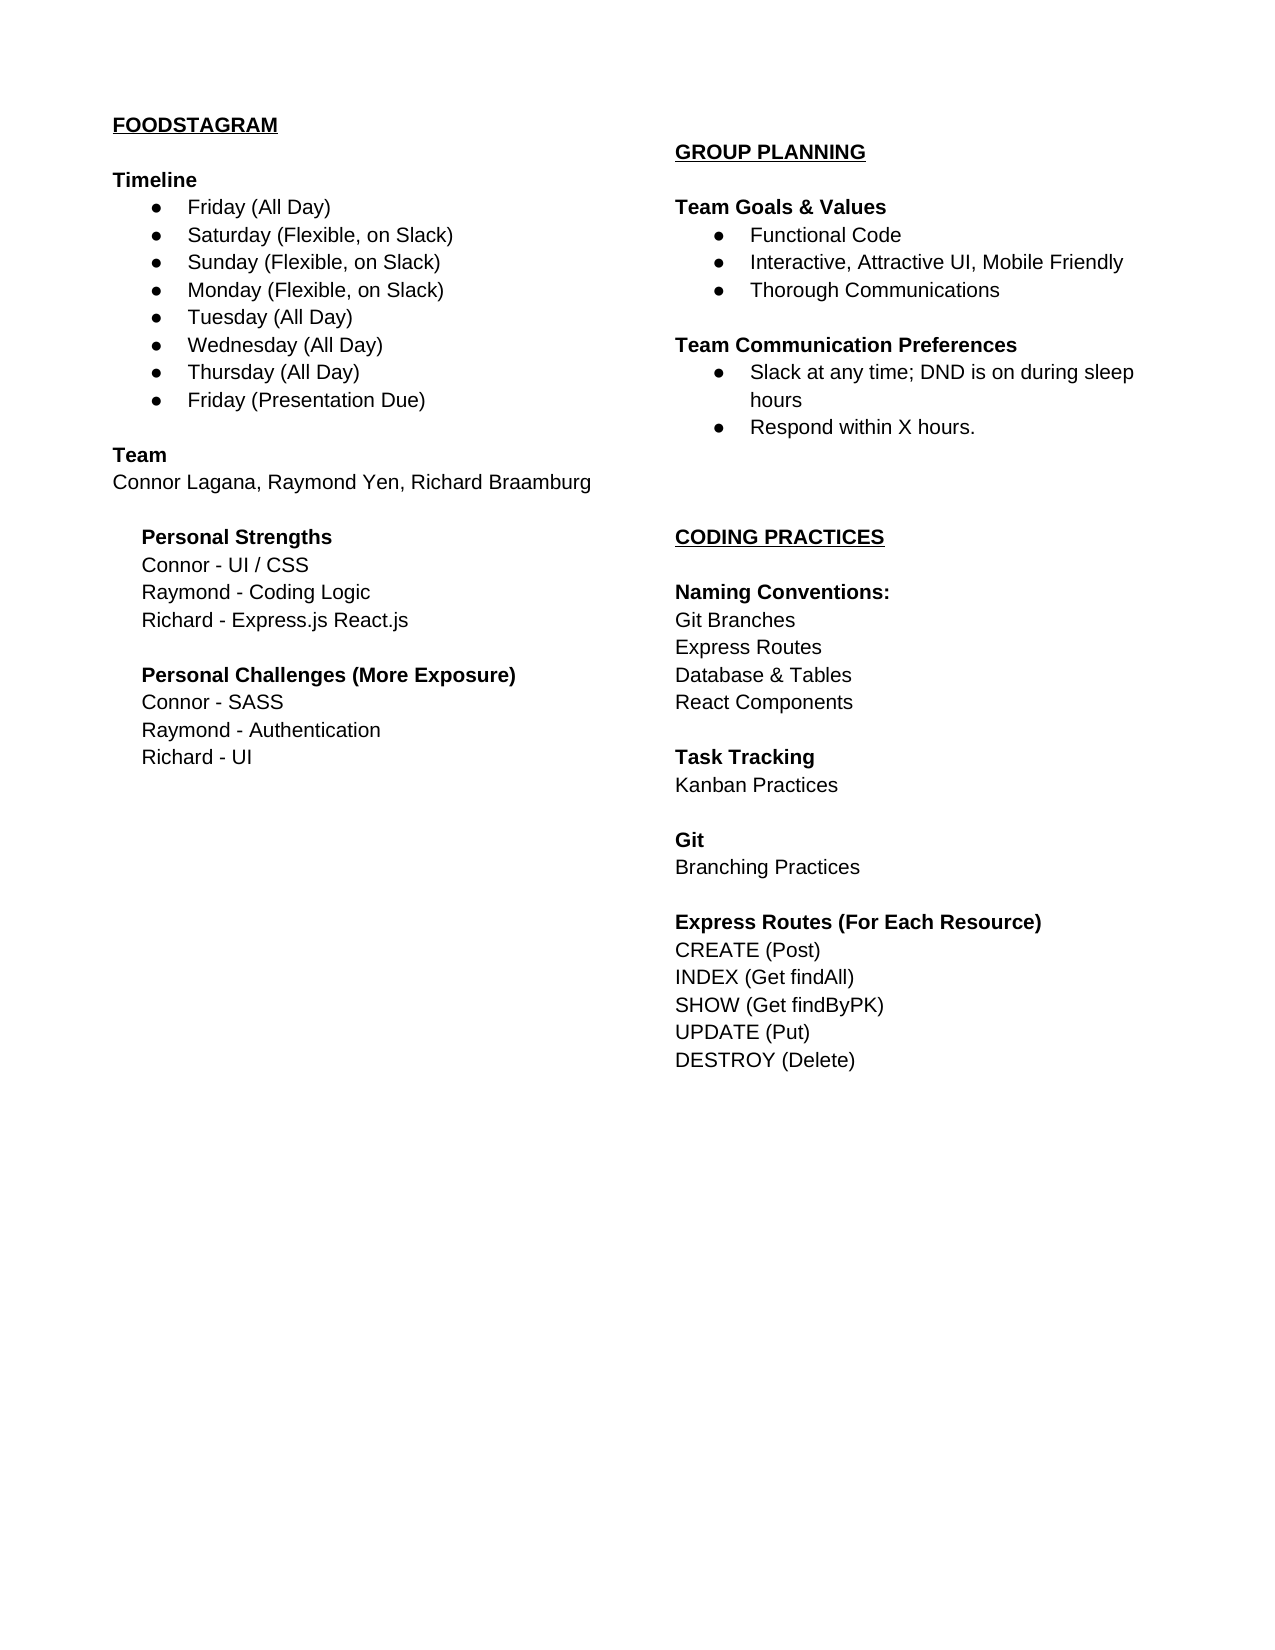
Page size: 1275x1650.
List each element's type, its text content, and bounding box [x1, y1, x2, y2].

text Personal Challenges (More Exposure) [112, 662, 600, 686]
text Express Routes (For Each Resource) [675, 910, 1162, 934]
list Friday (Presentation Due) [150, 387, 600, 411]
text Timeline [112, 167, 600, 191]
list Slack at any time; DND is on during sleep hours [712, 360, 1162, 411]
text Branching Practices [675, 855, 1162, 879]
list Respond within X hours. [712, 415, 1162, 439]
text React Components [675, 690, 1162, 714]
list Friday (All Day) [150, 195, 600, 219]
text INDEX (Get findAll) [675, 965, 1162, 989]
text Database & Tables [675, 662, 1162, 686]
text Richard - Express.js React.js [112, 607, 600, 631]
text Team Communication Preferences [675, 332, 1162, 356]
text UPDATE (Put) [675, 1020, 1162, 1044]
text Raymond - Authentication [112, 717, 600, 741]
text Connor Lagana, Raymond Yen, Richard Braamburg [112, 470, 600, 494]
text Team [112, 442, 600, 466]
list Functional Code [712, 222, 1162, 246]
text CODING PRACTICES [675, 525, 1162, 549]
text DESTROY (Delete) [675, 1047, 1162, 1071]
list Interactive, Attractive UI, Mobile Friendly [712, 250, 1162, 274]
text Raymond - Coding Logic [112, 580, 600, 604]
text Team Goals & Values [675, 195, 1162, 219]
text FOODSTAGRAM [112, 112, 600, 136]
text Connor - UI / CSS [112, 552, 600, 576]
list Tuesday (All Day) [150, 305, 600, 329]
list Monday (Flexible, on Slack) [150, 277, 600, 301]
text Naming Conventions: [675, 580, 1162, 604]
text Richard - UI [112, 745, 600, 769]
text Git Branches [675, 607, 1162, 631]
list Saturday (Flexible, on Slack) [150, 222, 600, 246]
text Task Tracking [675, 745, 1162, 769]
text Git [675, 827, 1162, 851]
list Wednesday (All Day) [150, 332, 600, 356]
text Express Routes [675, 635, 1162, 659]
list Thorough Communications [712, 277, 1162, 301]
text Kanban Practices [675, 772, 1162, 796]
text Connor - SASS [112, 690, 600, 714]
text GROUP PLANNING [675, 140, 1162, 164]
list Thursday (All Day) [150, 360, 600, 384]
text Personal Strengths [112, 525, 600, 549]
list Sunday (Flexible, on Slack) [150, 250, 600, 274]
text CREATE (Post) [675, 937, 1162, 961]
text SHOW (Get findByPK) [675, 992, 1162, 1016]
